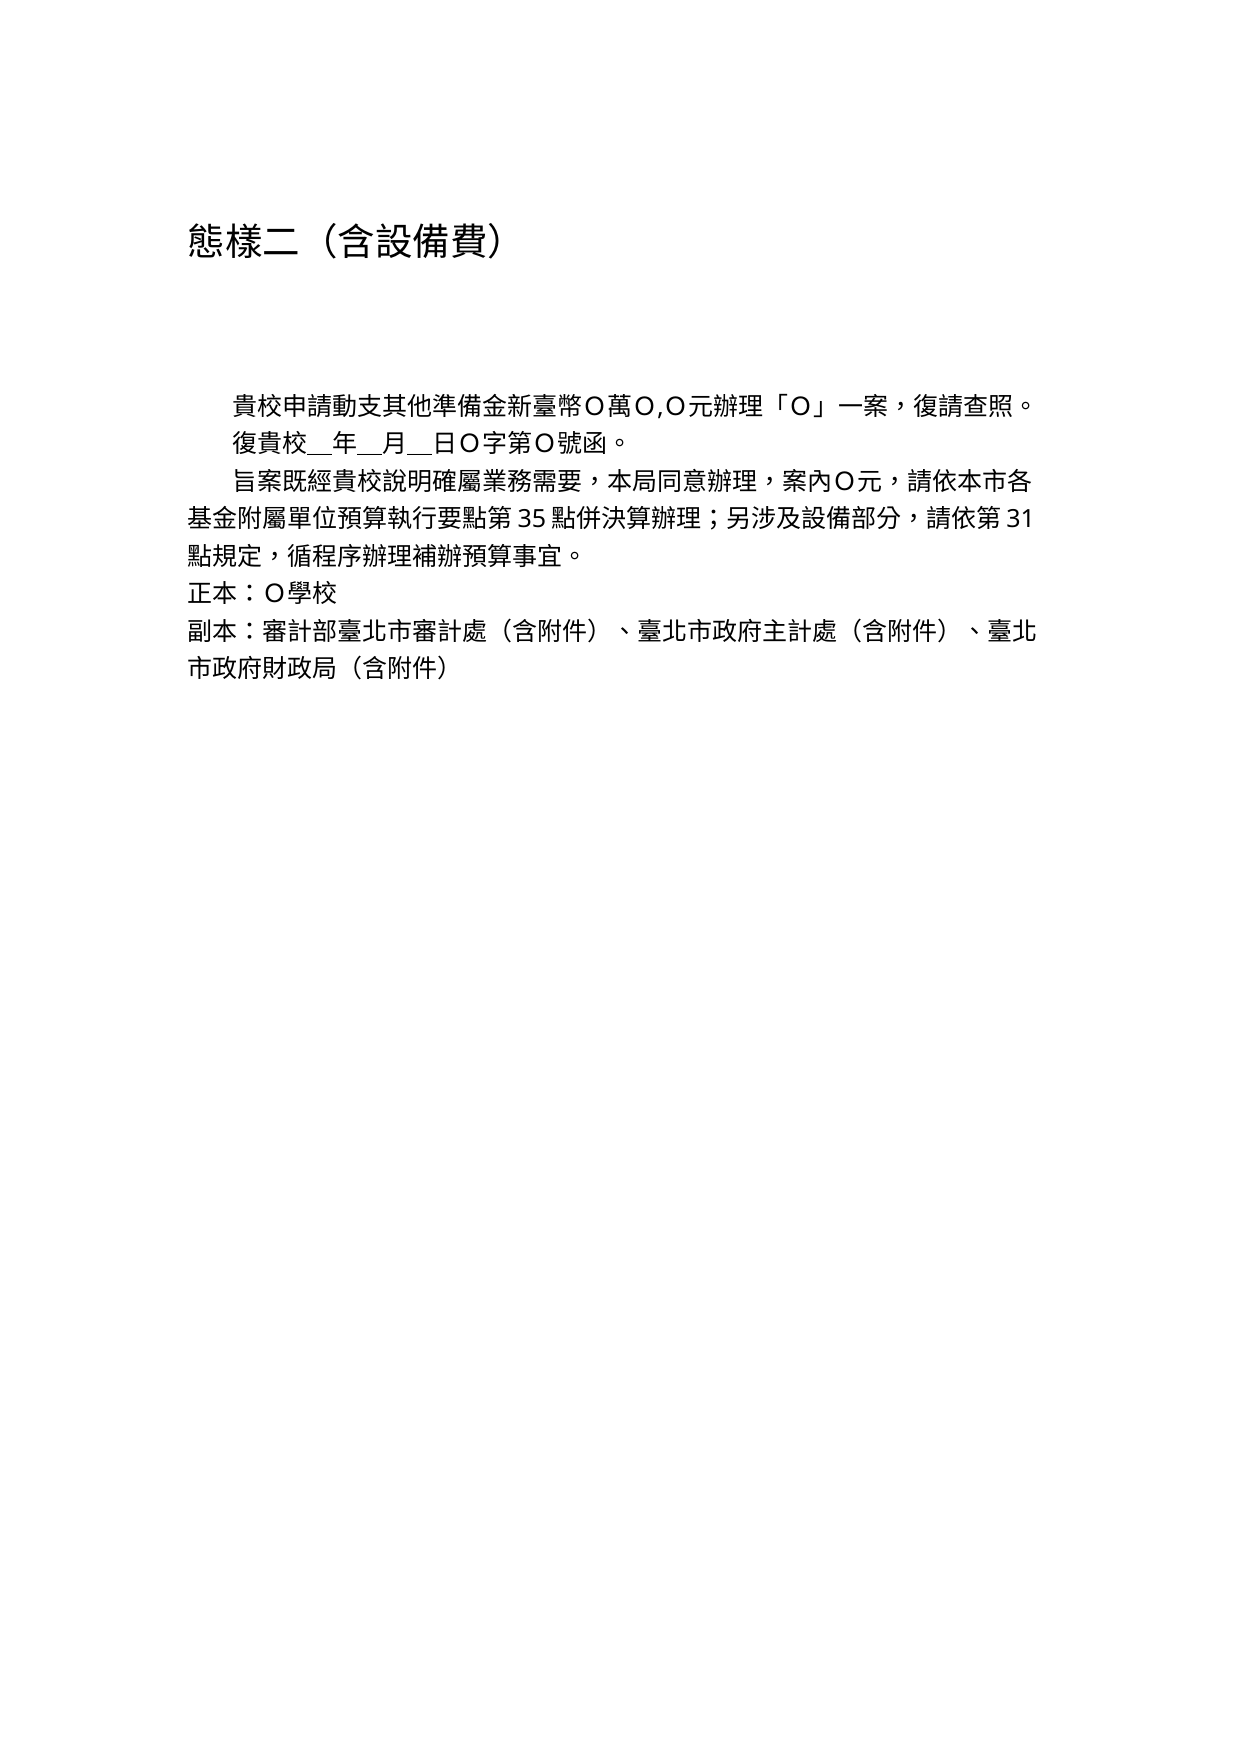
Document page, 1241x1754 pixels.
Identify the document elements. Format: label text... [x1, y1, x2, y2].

text 正本：Ｏ學校 [187, 573, 1053, 611]
text 貴校申請動支其他準備金新臺幣Ｏ萬Ｏ,Ｏ元辦理「Ｏ」一案，復請查照。 [187, 386, 1053, 423]
text 旨案既經貴校說明確屬業務需要，本局同意辦理，案內Ｏ元，請依本市各基金附屬單位預算執行要點第35點併決算辦理；另涉及設備部分，請依第31點規定，循程序辦理補辦預算事宜。 [187, 461, 1053, 573]
subtitle 態樣二（含設備費） [187, 202, 1053, 277]
text 副本：審計部臺北市審計處（含附件）、臺北市政府主計處（含附件）、臺北市政府財政局（含附件） [187, 611, 1053, 686]
text 復貴校＿年＿月＿日Ｏ字第Ｏ號函。 [187, 423, 1053, 461]
